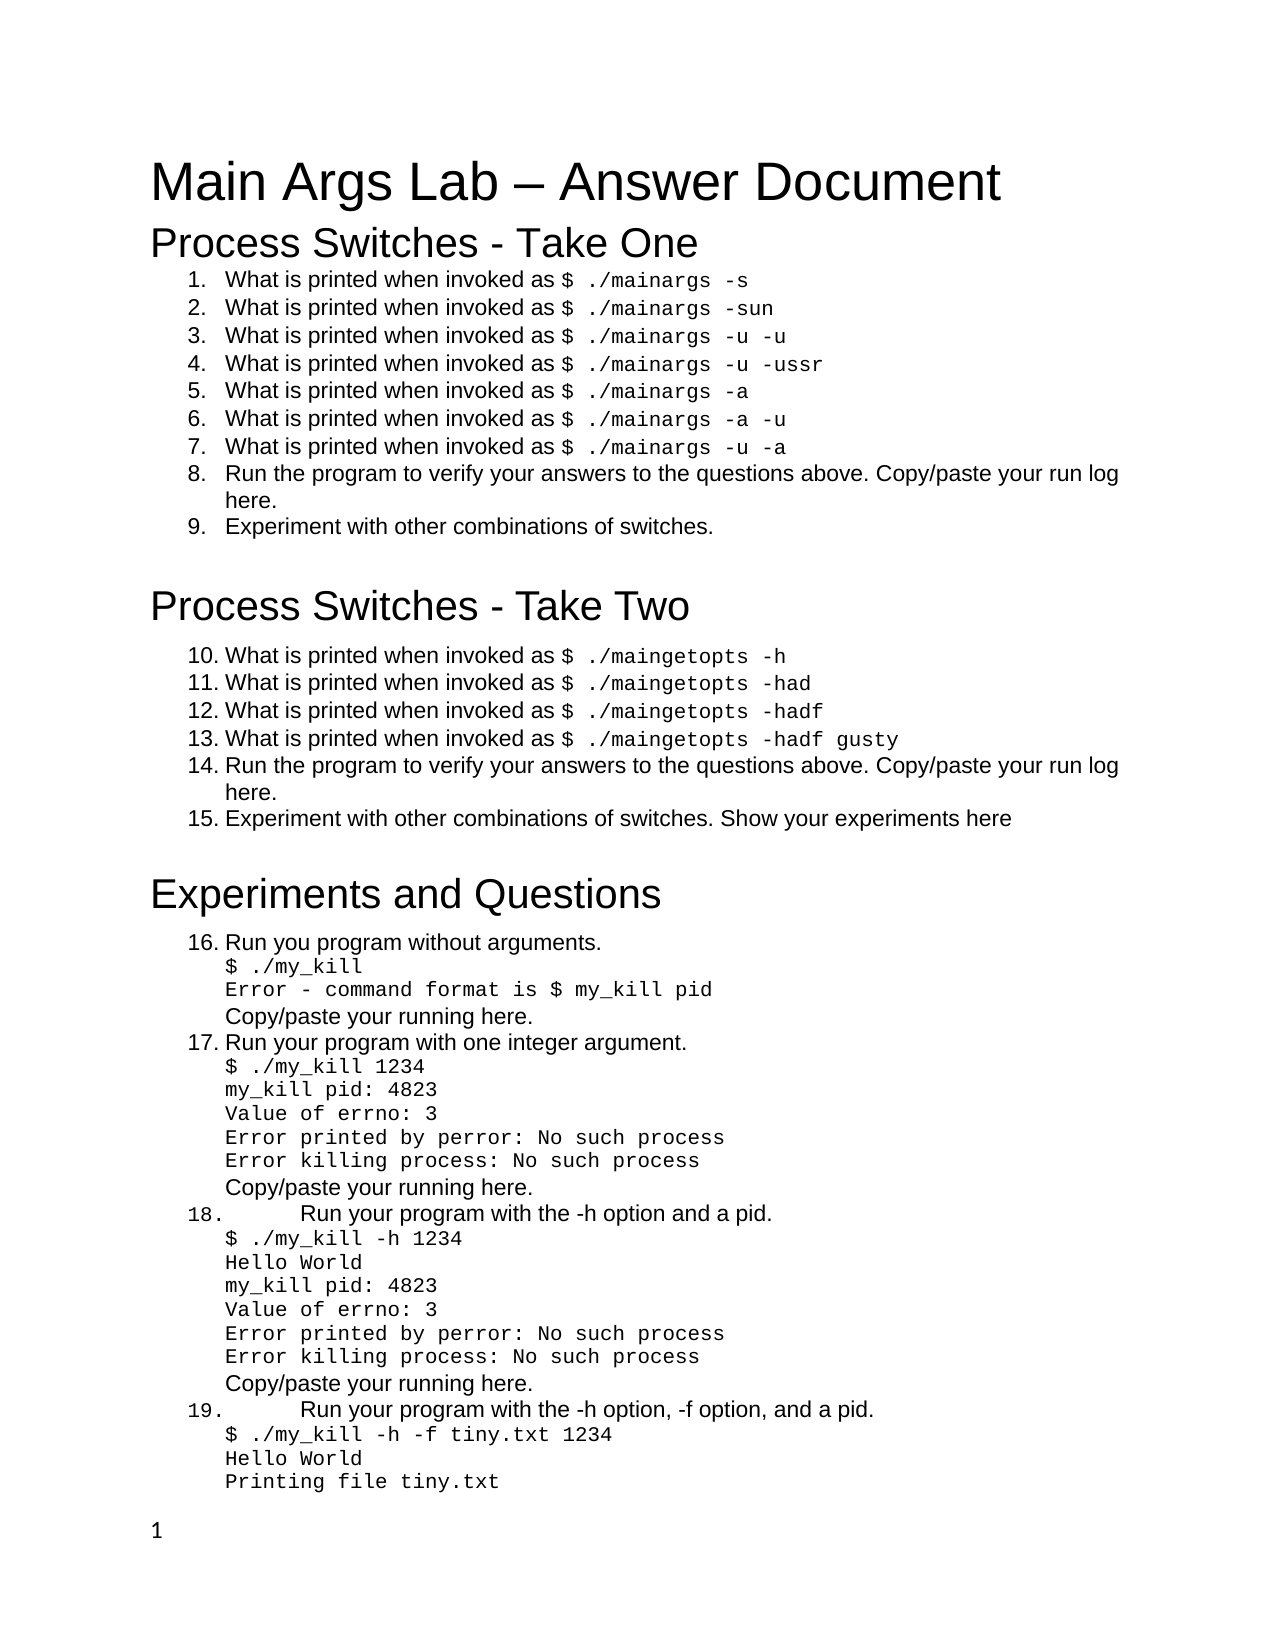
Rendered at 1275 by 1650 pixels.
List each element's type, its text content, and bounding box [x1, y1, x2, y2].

list my_kill pid: 4823 [225, 1275, 1125, 1299]
list What is printed when invoked as $ ./mainargs -sun [187, 294, 1125, 322]
list Run your program with the -h option, -f option, and a pid. $ ./my_kill -h -f tiny.txt 1234 Hello World [187, 1396, 1125, 1471]
list What is printed when invoked as $ ./maingetopts -h [187, 642, 1125, 669]
list Run your program with the -h option and a pid. $ ./my_kill -h 1234 Hello World [187, 1200, 1125, 1275]
list What is printed when invoked as $ ./mainargs -u -a [187, 433, 1125, 460]
text $ ./my_kill [225, 956, 1125, 979]
list Run your program with one integer argument. $ ./my_kill 1234 [187, 1029, 1125, 1079]
text Main Args Lab – Answer Document [150, 150, 1125, 212]
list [225, 1346, 1125, 1396]
list What is printed when invoked as $ ./maingetopts -hadf [187, 697, 1125, 725]
list What is printed when invoked as $ ./maingetopts -had [187, 669, 1125, 697]
list Run the program to verify your answers to the questions above. Copy/paste your run log here. [187, 460, 1125, 513]
subtitle Experiments and Questions [150, 869, 1125, 917]
list Experiment with other combinations of switches. [187, 513, 1125, 539]
list Error printed by perror: No such process [225, 1323, 1125, 1346]
list What is printed when invoked as $ ./maingetopts -hadf gusty [187, 725, 1125, 752]
list Value of errno: 3 [225, 1299, 1125, 1323]
list Experiment with other combinations of switches. Show your experiments here [187, 805, 1125, 831]
list What is printed when invoked as $ ./mainargs -a [187, 377, 1125, 405]
list What is printed when invoked as $ ./mainargs -a -u [187, 405, 1125, 433]
text Process Switches - Take One [150, 218, 1125, 266]
text Error - command format is $ my_kill pid Copy/paste your running here. [225, 979, 1125, 1029]
list What is printed when invoked as $ ./mainargs -u -ussr [187, 349, 1125, 377]
list Run you program without arguments. [187, 929, 1125, 956]
list What is printed when invoked as $ ./mainargs -s [187, 266, 1125, 294]
text Error printed by perror: No such process [225, 1127, 1125, 1150]
list What is printed when invoked as $ ./mainargs -u -u [187, 322, 1125, 349]
list Run the program to verify your answers to the questions above. Copy/paste your run log here. [187, 752, 1125, 805]
list Printing file tiny.txt [225, 1471, 1125, 1495]
text Process Switches - Take Two [150, 581, 1125, 629]
text Error killing process: No such process Copy/paste your running here. [225, 1150, 1125, 1200]
text my_kill pid: 4823 [225, 1079, 1125, 1103]
text Value of errno: 3 [225, 1103, 1125, 1127]
